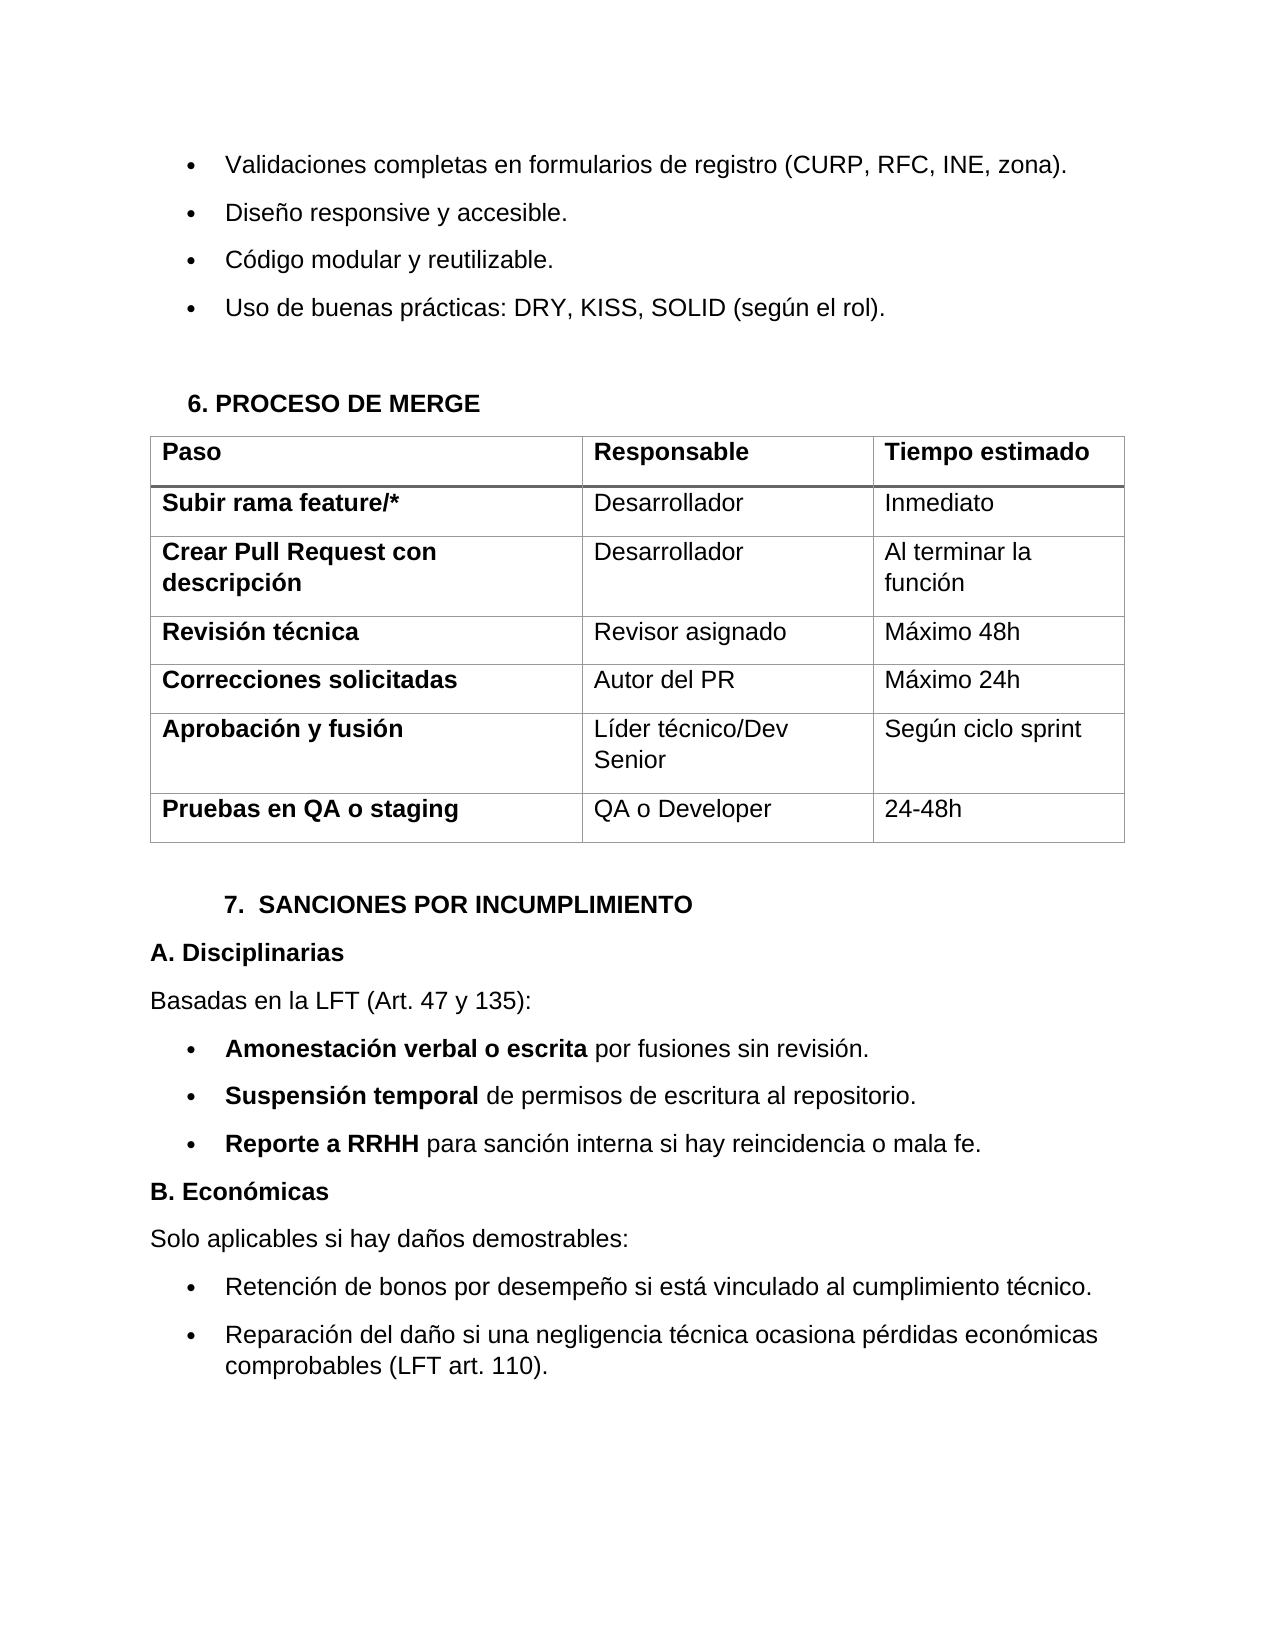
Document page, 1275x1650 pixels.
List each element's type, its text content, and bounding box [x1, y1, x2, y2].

table_cell Revisión técnica [151, 617, 582, 664]
list Retención de bonos por desempeño si está vinculado al cumplimiento técnico. [187, 1272, 1125, 1301]
text 7. SANCIONES POR INCUMPLIMIENTO [150, 890, 1125, 919]
list Suspensión temporal de permisos de escritura al repositorio. [187, 1081, 1125, 1110]
list Amonestación verbal o escrita por fusiones sin revisión. [187, 1033, 1125, 1062]
table_cell QA o Developer [583, 794, 873, 842]
table_cell Líder técnico/Dev Senior [583, 714, 873, 793]
text Basadas en la LFT (Art. 47 y 135): [150, 986, 1125, 1014]
table_cell Desarrollador [583, 488, 873, 536]
table_cell Máximo 24h [874, 665, 1124, 713]
text Solo aplicables si hay daños demostrables: [150, 1224, 1125, 1253]
table_header Tiempo estimado [874, 437, 1124, 485]
table_cell Revisor asignado [583, 617, 873, 664]
table_cell Al terminar la función [874, 537, 1124, 616]
text B. Económicas [150, 1177, 1125, 1205]
table_cell Desarrollador [583, 537, 873, 616]
table_cell Pruebas en QA o staging [151, 794, 582, 842]
text A. Disciplinarias [150, 938, 1125, 967]
table_cell Crear Pull Request con descripción [151, 537, 582, 616]
list Uso de buenas prácticas: DRY, KISS, SOLID (según el rol). [187, 293, 1125, 322]
list Reporte a RRHH para sanción interna si hay reincidencia o mala fe. [187, 1129, 1125, 1158]
table_cell Según ciclo sprint [874, 714, 1124, 793]
table_cell 24-48h [874, 794, 1124, 842]
table_cell Aprobación y fusión [151, 714, 582, 793]
table_cell Máximo 48h [874, 617, 1124, 664]
table_header Paso [151, 437, 582, 485]
text 6. PROCESO DE MERGE [150, 388, 1125, 417]
list Código modular y reutilizable. [187, 245, 1125, 274]
table_cell Inmediato [874, 488, 1124, 536]
table_header Responsable [583, 437, 873, 485]
list Reparación del daño si una negligencia técnica ocasiona pérdidas económicas comprobables (LFT art. 110). [187, 1320, 1125, 1379]
table_cell Subir rama feature/* [151, 488, 582, 536]
table_cell Correcciones solicitadas [151, 665, 582, 713]
list Validaciones completas en formularios de registro (CURP, RFC, INE, zona). [187, 150, 1125, 179]
table_cell Autor del PR [583, 665, 873, 713]
list Diseño responsive y accesible. [187, 198, 1125, 226]
